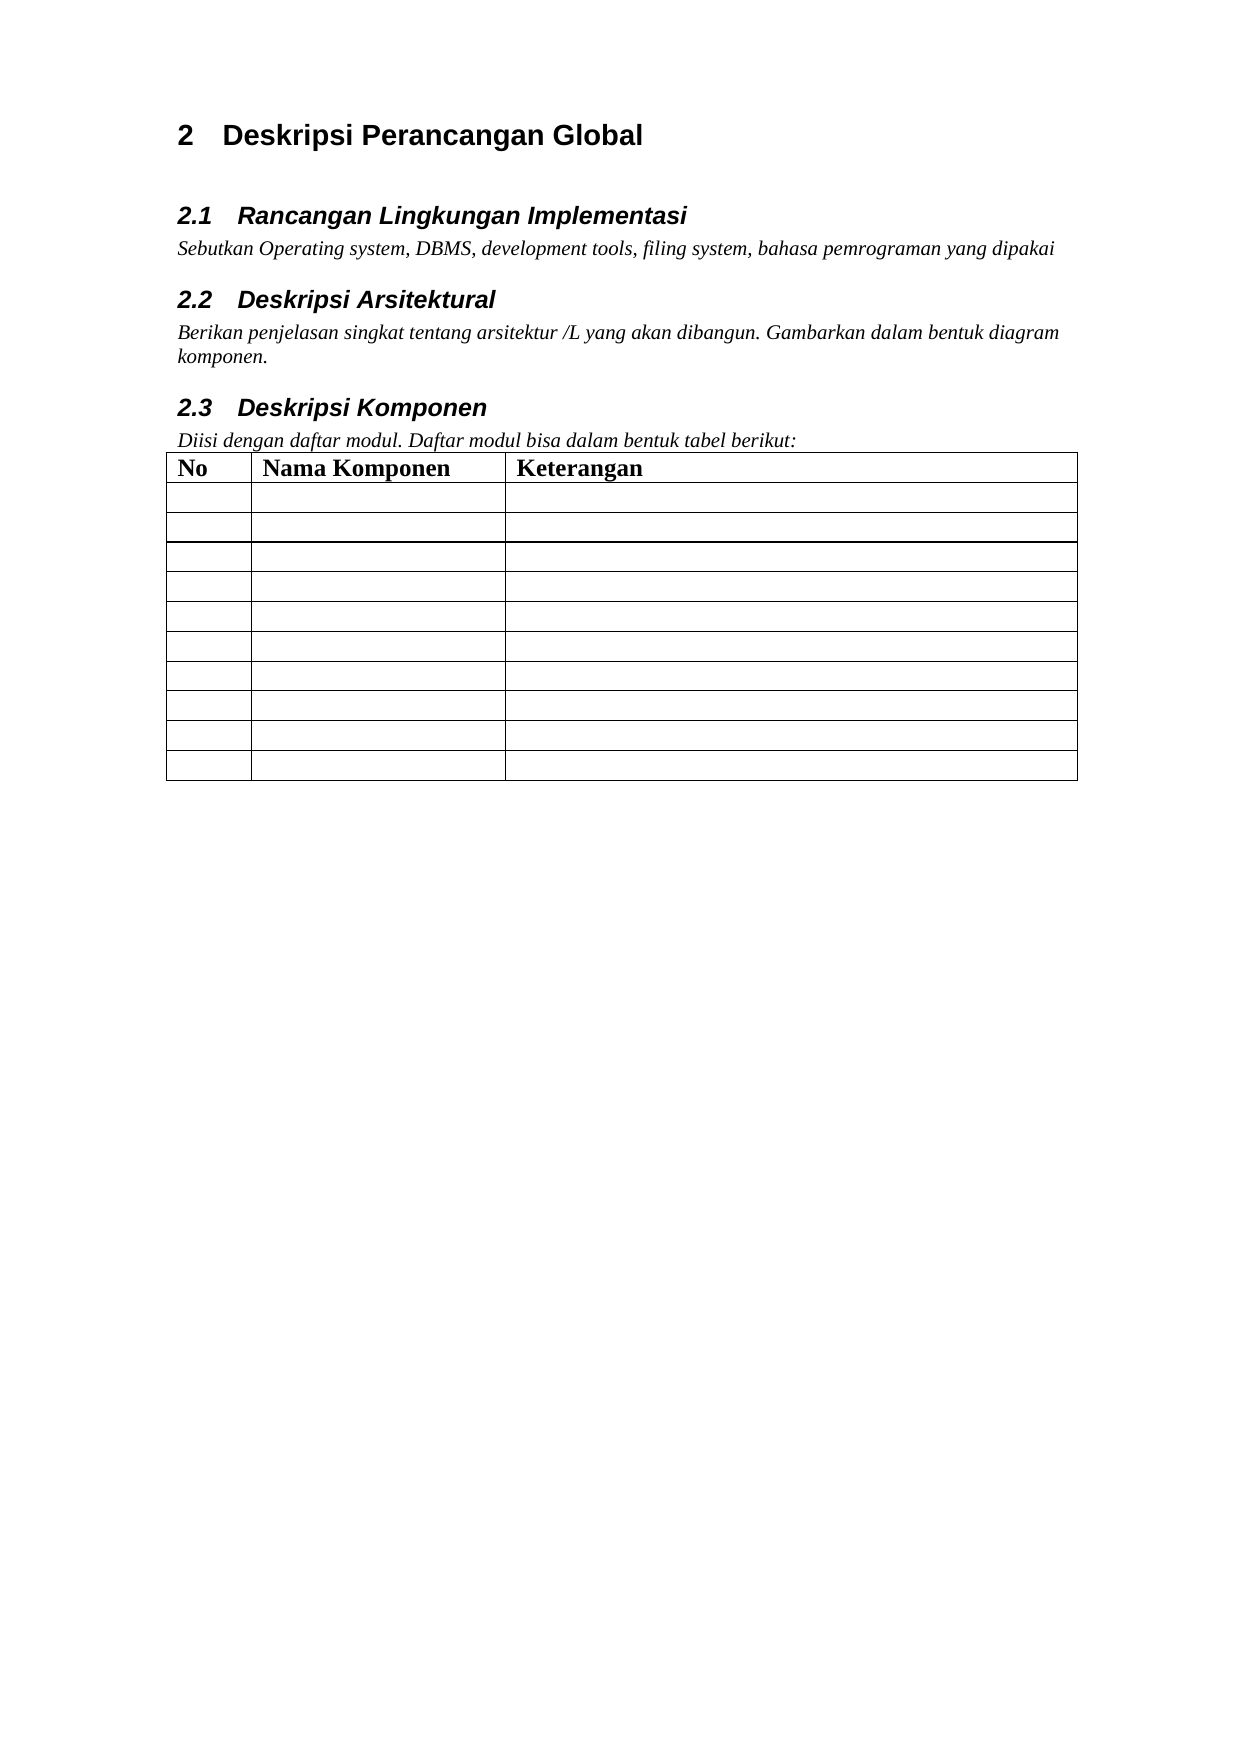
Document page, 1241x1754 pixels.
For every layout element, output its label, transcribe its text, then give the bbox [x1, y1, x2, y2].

table_cell [506, 691, 1077, 720]
table_cell [252, 543, 505, 571]
text Berikan penjelasan singkat tentang arsitektur /L yang akan dibangun. Gambarkan dalam bentuk diagram komponen. [177, 320, 1122, 368]
subtitle Deskripsi Komponen [177, 393, 1122, 422]
table_cell [252, 602, 505, 631]
table_header Keterangan [506, 453, 1077, 482]
subtitle Deskripsi Arsitektural [177, 285, 1122, 313]
table_cell [506, 662, 1077, 690]
table_cell [252, 572, 505, 601]
text Sebutkan Operating system, DBMS, development tools, filing system, bahasa pemrograman yang dipakai [177, 236, 1122, 260]
table_cell [252, 662, 505, 690]
table_cell [167, 483, 251, 512]
table_cell [506, 513, 1077, 541]
table_cell [252, 483, 505, 512]
table_cell [167, 572, 251, 601]
table_cell [506, 543, 1077, 571]
table_cell [167, 632, 251, 661]
table_cell [506, 632, 1077, 661]
table_cell [252, 691, 505, 720]
table_header No [167, 453, 251, 482]
table_cell [252, 632, 505, 661]
text Diisi dengan daftar modul. Daftar modul bisa dalam bentuk tabel berikut: [177, 428, 1122, 452]
table_cell [506, 572, 1077, 601]
subtitle Deskripsi Perancangan Global [177, 118, 1122, 152]
table_cell [167, 602, 251, 631]
table_cell [252, 721, 505, 750]
table_cell [506, 602, 1077, 631]
table_cell [167, 721, 251, 750]
subtitle Rancangan Lingkungan Implementasi [177, 201, 1122, 229]
table_cell [167, 662, 251, 690]
table_cell [167, 513, 251, 541]
table_header Nama Komponen [252, 453, 505, 482]
table_cell [506, 751, 1077, 780]
table_cell [167, 691, 251, 720]
table_cell [252, 751, 505, 780]
table_cell [167, 543, 251, 571]
table_cell [506, 721, 1077, 750]
table_cell [252, 513, 505, 541]
table_cell [506, 483, 1077, 512]
table_cell [167, 751, 251, 780]
